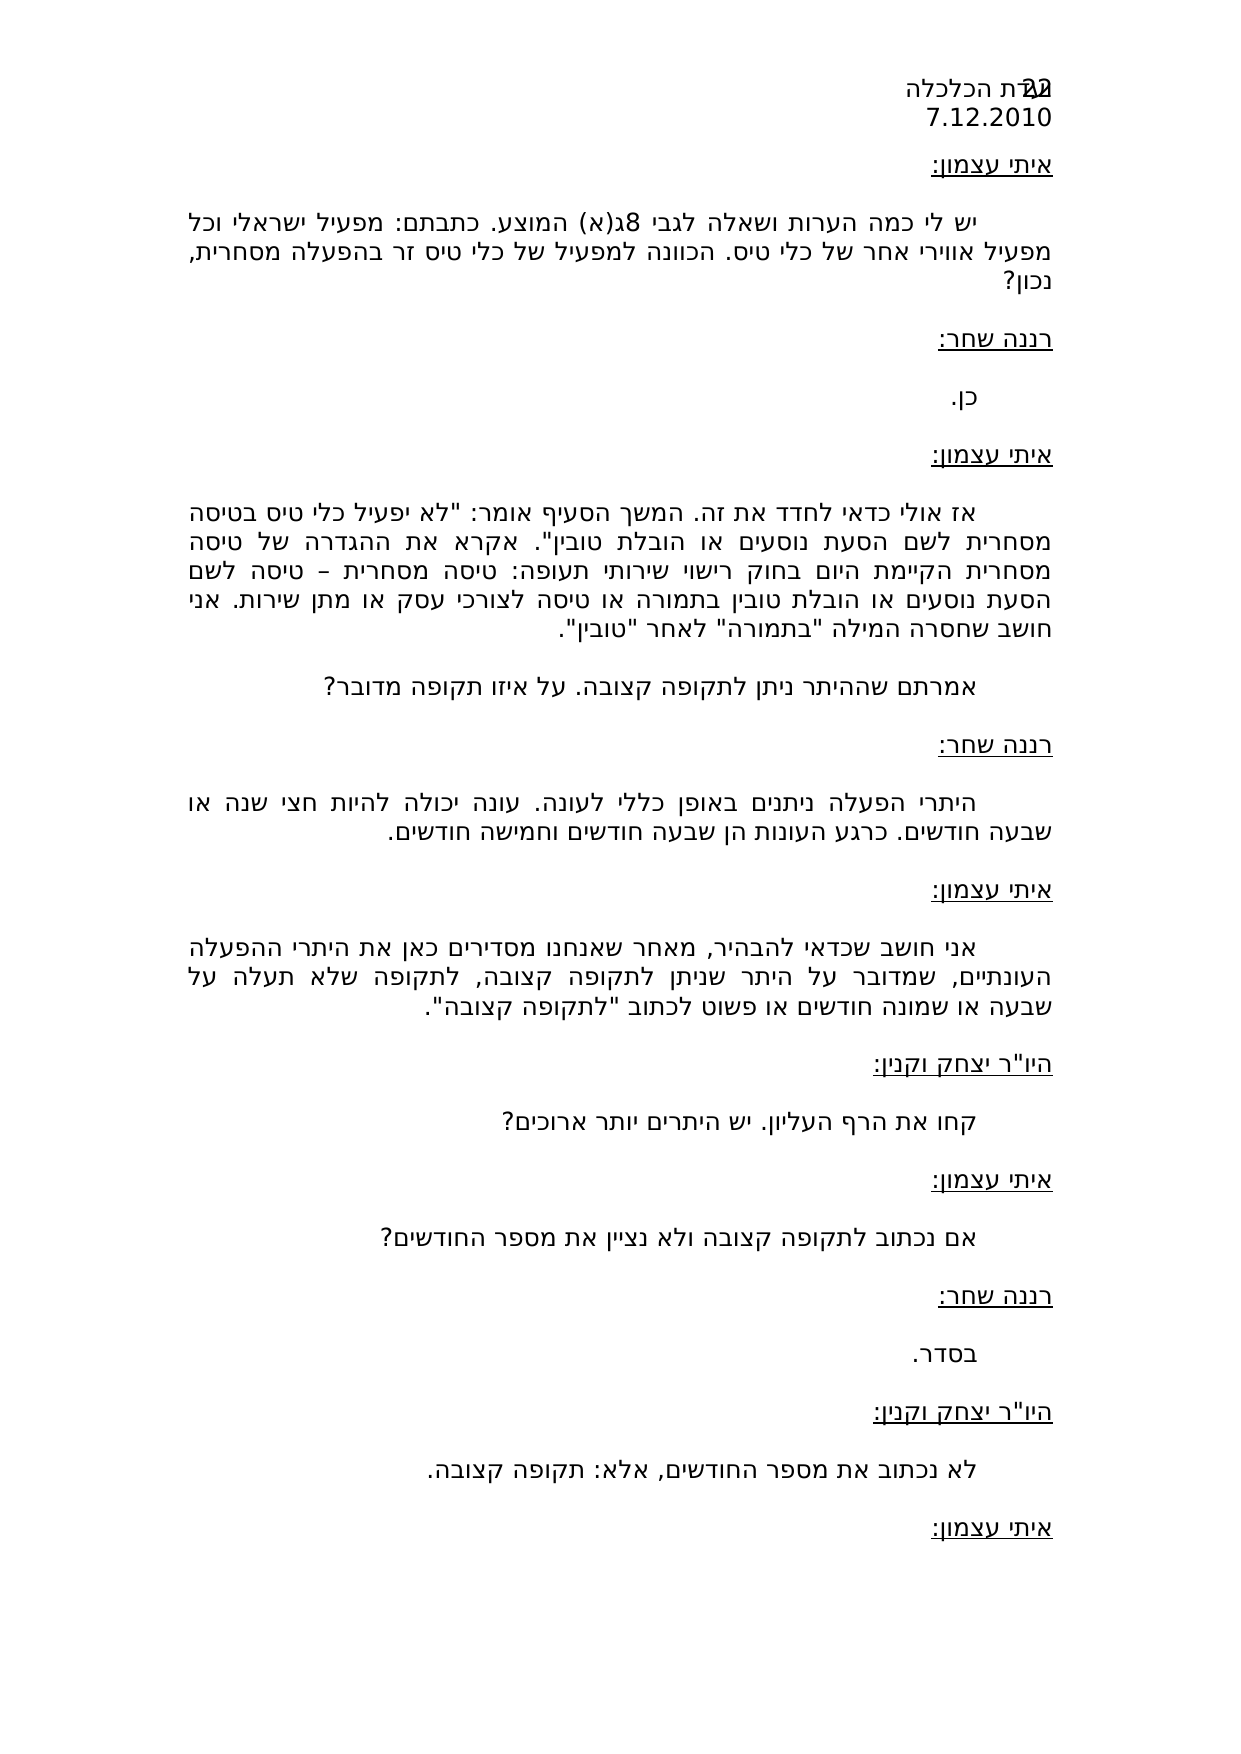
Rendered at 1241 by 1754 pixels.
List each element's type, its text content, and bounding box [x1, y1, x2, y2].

text היו"ר יצחק וקנין: [187, 1397, 1053, 1426]
text אני חושב שכדאי להבהיר, מאחר שאנחנו מסדירים כאן את היתרי ההפעלה העונתיים, שמדובר על היתר שניתן לתקופה קצובה, לתקופה שלא תעלה על שבעה או שמונה חודשים או פשוט לכתוב "לתקופה קצובה". [187, 933, 1053, 1021]
text היו"ר יצחק וקנין: [187, 1049, 1053, 1079]
text איתי עצמון: [187, 150, 1053, 179]
text אמרתם שההיתר ניתן לתקופה קצובה. על איזו תקופה מדובר? [187, 672, 1053, 702]
text כן. [187, 382, 1053, 411]
text אז אולי כדאי לחדד את זה. המשך הסעיף אומר: "לא יפעיל כלי טיס בטיסה מסחרית לשם הסעת נוסעים או הובלת טובין". אקרא את ההגדרה של טיסה מסחרית הקיימת היום בחוק רישוי שירותי תעופה: טיסה מסחרית – טיסה לשם הסעת נוסעים או הובלת טובין בתמורה או טיסה לצורכי עסק או מתן שירות. אני חושב שחסרה המילה "בתמורה" לאחר "טובין". [187, 498, 1053, 644]
text היתרי הפעלה ניתנים באופן כללי לעונה. עונה יכולה להיות חצי שנה או שבעה חודשים. כרגע העונות הן שבעה חודשים וחמישה חודשים. [187, 788, 1053, 847]
text איתי עצמון: [187, 440, 1053, 469]
text רננה שחר: [187, 1281, 1053, 1310]
text בסדר. [187, 1339, 1053, 1368]
text איתי עצמון: [187, 1513, 1053, 1542]
text יש לי כמה הערות ושאלה לגבי 8ג(א) המוצע. כתבתם: מפעיל ישראלי וכל מפעיל אווירי אחר של כלי טיס. הכוונה למפעיל של כלי טיס זר בהפעלה מסחרית, נכון? [187, 208, 1053, 295]
text קחו את הרף העליון. יש היתרים יותר ארוכים? [187, 1107, 1053, 1137]
text איתי עצמון: [187, 1165, 1053, 1194]
text לא נכתוב את מספר החודשים, אלא: תקופה קצובה. [187, 1455, 1053, 1484]
text אם נכתוב לתקופה קצובה ולא נציין את מספר החודשים? [187, 1223, 1053, 1252]
text רננה שחר: [187, 730, 1053, 759]
text איתי עצמון: [187, 875, 1053, 904]
text רננה שחר: [187, 324, 1053, 353]
